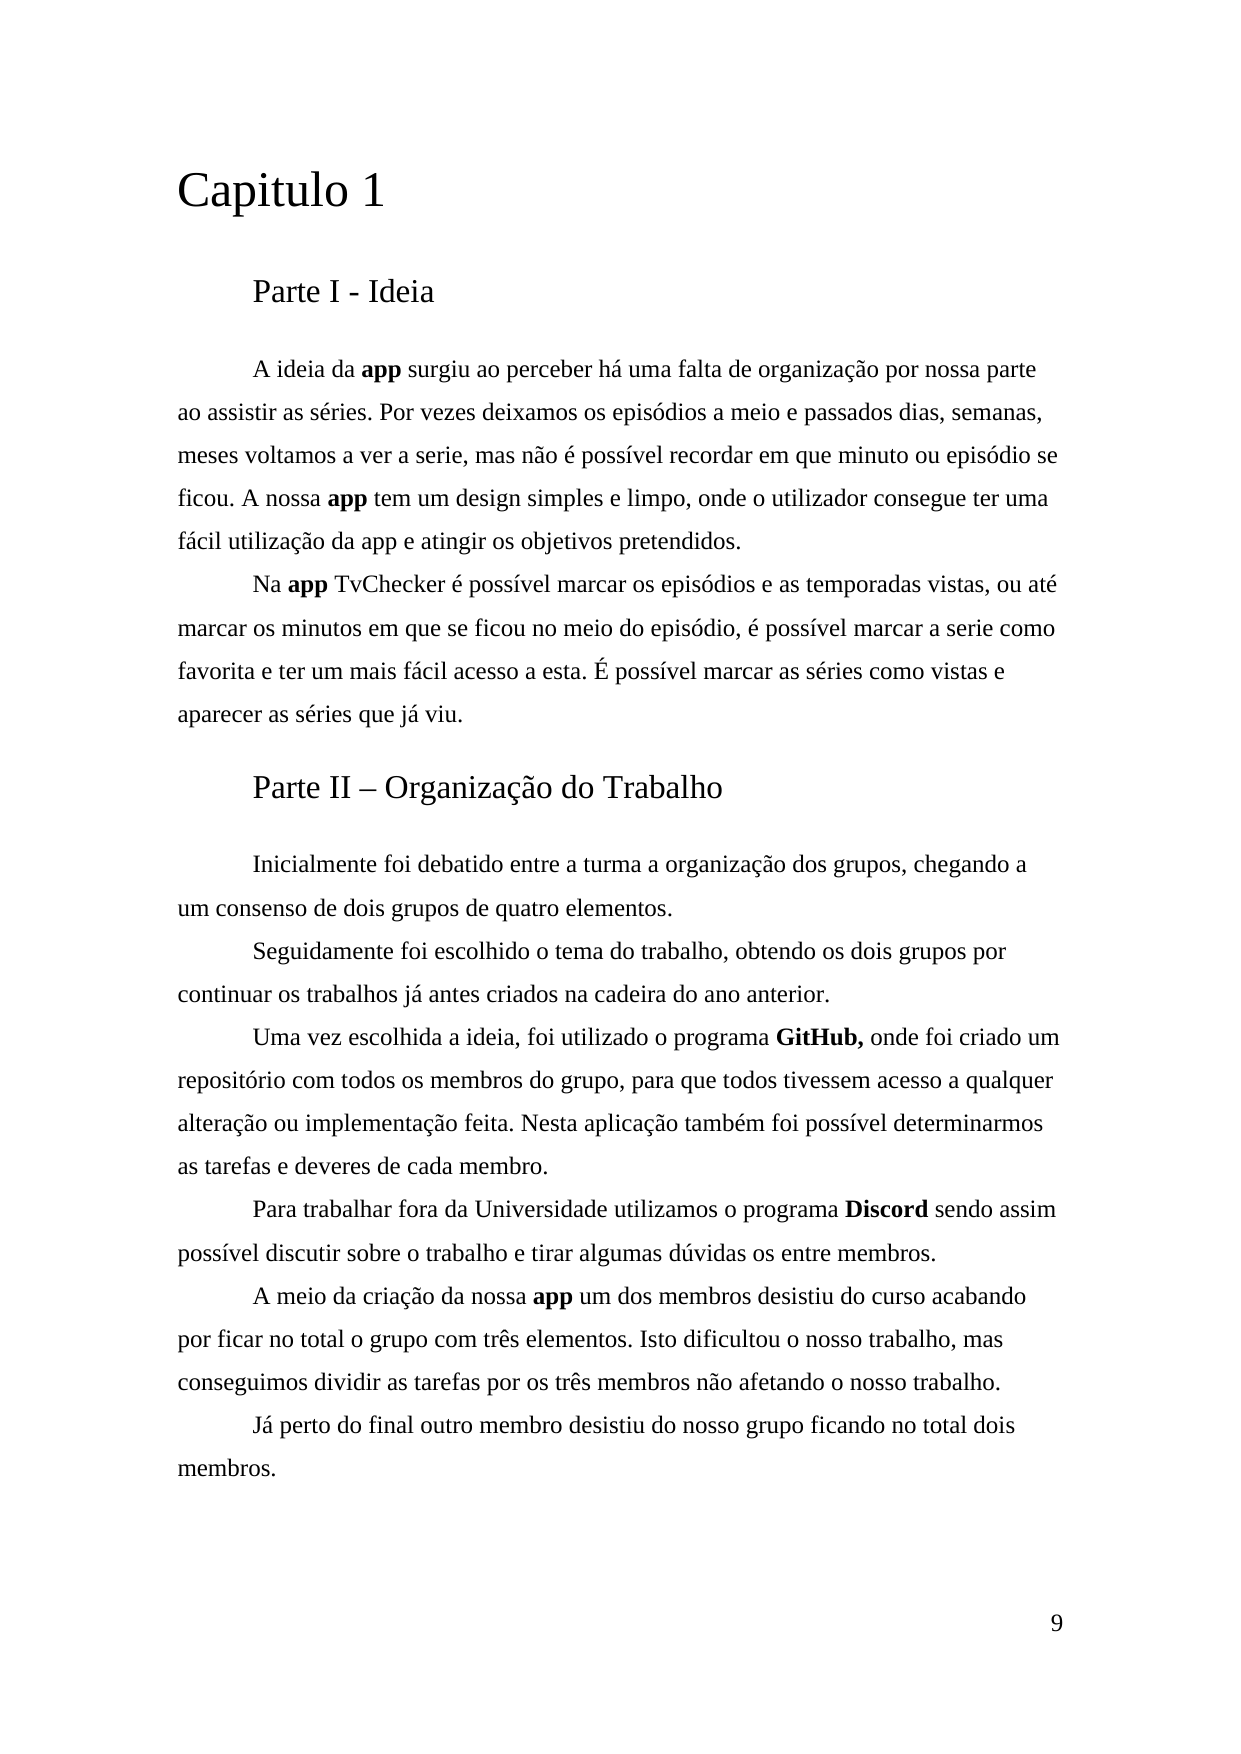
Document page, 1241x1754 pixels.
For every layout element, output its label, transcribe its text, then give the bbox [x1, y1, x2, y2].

text A meio da criação da nossa app um dos membros desistiu do curso acabando por ficar no total o grupo com três elementos. Isto dificultou o nosso trabalho, mas conseguimos dividir as tarefas por os três membros não afetando o nosso trabalho. [177, 1281, 1063, 1396]
text Capitulo 1 [177, 160, 1063, 218]
text Inicialmente foi debatido entre a turma a organização dos grupos, chegando a um consenso de dois grupos de quatro elementos. [177, 849, 1063, 921]
text Já perto do final outro membro desistiu do nosso grupo ficando no total dois membros. [177, 1410, 1063, 1482]
text Seguidamente foi escolhido o tema do trabalho, obtendo os dois grupos por continuar os trabalhos já antes criados na cadeira do ano anterior. [177, 936, 1063, 1008]
subtitle Parte I - Ideia [177, 271, 1063, 310]
text Na app TvChecker é possível marcar os episódios e as temporadas vistas, ou até marcar os minutos em que se ficou no meio do episódio, é possível marcar a serie como favorita e ter um mais fácil acesso a esta. É possível marcar as séries como vistas e aparecer as séries que já viu. [177, 569, 1063, 728]
text Para trabalhar fora da Universidade utilizamos o programa Discord sendo assim possível discutir sobre o trabalho e tirar algumas dúvidas os entre membros. [177, 1194, 1063, 1266]
subtitle Parte II – Organização do Trabalho [177, 767, 1063, 805]
text Uma vez escolhida a ideia, foi utilizado o programa GitHub, onde foi criado um repositório com todos os membros do grupo, para que todos tivessem acesso a qualquer alteração ou implementação feita. Nesta aplicação também foi possível determinarmos as tarefas e deveres de cada membro. [177, 1022, 1063, 1180]
